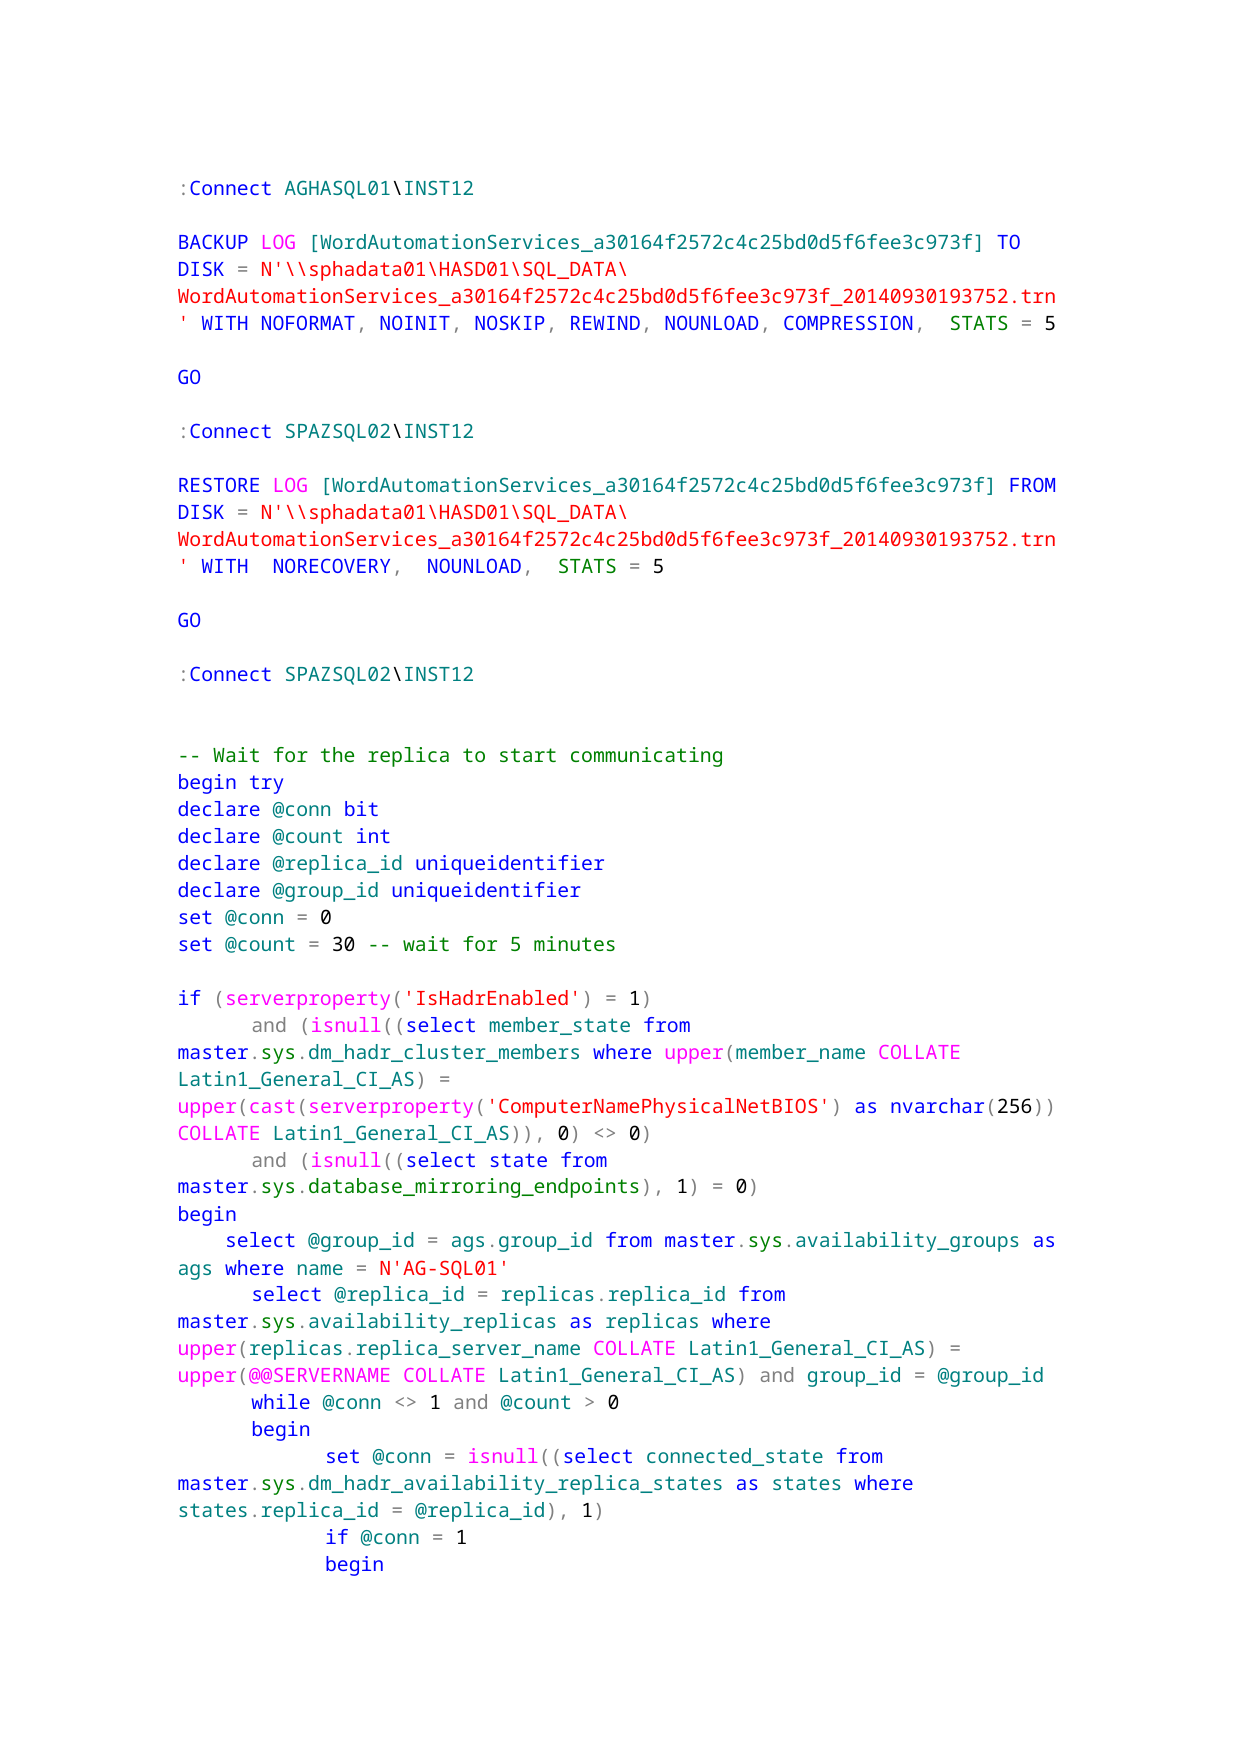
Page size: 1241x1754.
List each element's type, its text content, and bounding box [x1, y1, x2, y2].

text if (serverproperty('IsHadrEnabled') = 1) [177, 984, 1063, 1011]
text :Connect AGHASQL01\INST12 [177, 174, 1063, 202]
text select @replica_id = replicas.replica_id from master.sys.availability_replicas as replicas where upper(replicas.replica_server_name COLLATE Latin1_General_CI_AS) = upper(@@SERVERNAME COLLATE Latin1_General_CI_AS) and group_id = @group_id [177, 1281, 1063, 1389]
text declare @group_id uniqueidentifier [177, 876, 1063, 903]
text select @group_id = ags.group_id from master.sys.availability_groups as ags where name = N'AG-SQL01' [177, 1227, 1063, 1281]
text begin try [177, 768, 1063, 795]
text begin [177, 1200, 1063, 1227]
text while @conn <> 1 and @count > 0 [177, 1389, 1063, 1416]
text declare @replica_id uniqueidentifier [177, 849, 1063, 876]
text begin [177, 1416, 1063, 1443]
text declare @conn bit [177, 795, 1063, 822]
text and (isnull((select state from master.sys.database_mirroring_endpoints), 1) = 0) [177, 1146, 1063, 1200]
text begin [177, 1551, 1063, 1577]
text :Connect SPAZSQL02\INST12 [177, 417, 1063, 444]
text set @conn = 0 [177, 903, 1063, 930]
text set @conn = isnull((select connected_state from master.sys.dm_hadr_availability_replica_states as states where states.replica_id = @replica_id), 1) [177, 1443, 1063, 1523]
text and (isnull((select member_state from master.sys.dm_hadr_cluster_members where upper(member_name COLLATE Latin1_General_CI_AS) = upper(cast(serverproperty('ComputerNamePhysicalNetBIOS') as nvarchar(256)) COLLATE Latin1_General_CI_AS)), 0) <> 0) [177, 1011, 1063, 1146]
text GO [177, 606, 1063, 633]
text :Connect SPAZSQL02\INST12 [177, 660, 1063, 687]
text set @count = 30 -- wait for 5 minutes [177, 930, 1063, 957]
text declare @count int [177, 822, 1063, 849]
text BACKUP LOG [WordAutomationServices_a30164f2572c4c25bd0d5f6fee3c973f] TO DISK = N'\\sphadata01\HASD01\SQL_DATA\WordAutomationServices_a30164f2572c4c25bd0d5f6fee3c973f_20140930193752.trn' WITH NOFORMAT, NOINIT, NOSKIP, REWIND, NOUNLOAD, COMPRESSION, STATS = 5 [177, 228, 1063, 336]
text RESTORE LOG [WordAutomationServices_a30164f2572c4c25bd0d5f6fee3c973f] FROM DISK = N'\\sphadata01\HASD01\SQL_DATA\WordAutomationServices_a30164f2572c4c25bd0d5f6fee3c973f_20140930193752.trn' WITH NORECOVERY, NOUNLOAD, STATS = 5 [177, 471, 1063, 579]
text -- Wait for the replica to start communicating [177, 741, 1063, 768]
text if @conn = 1 [177, 1523, 1063, 1551]
text GO [177, 363, 1063, 390]
